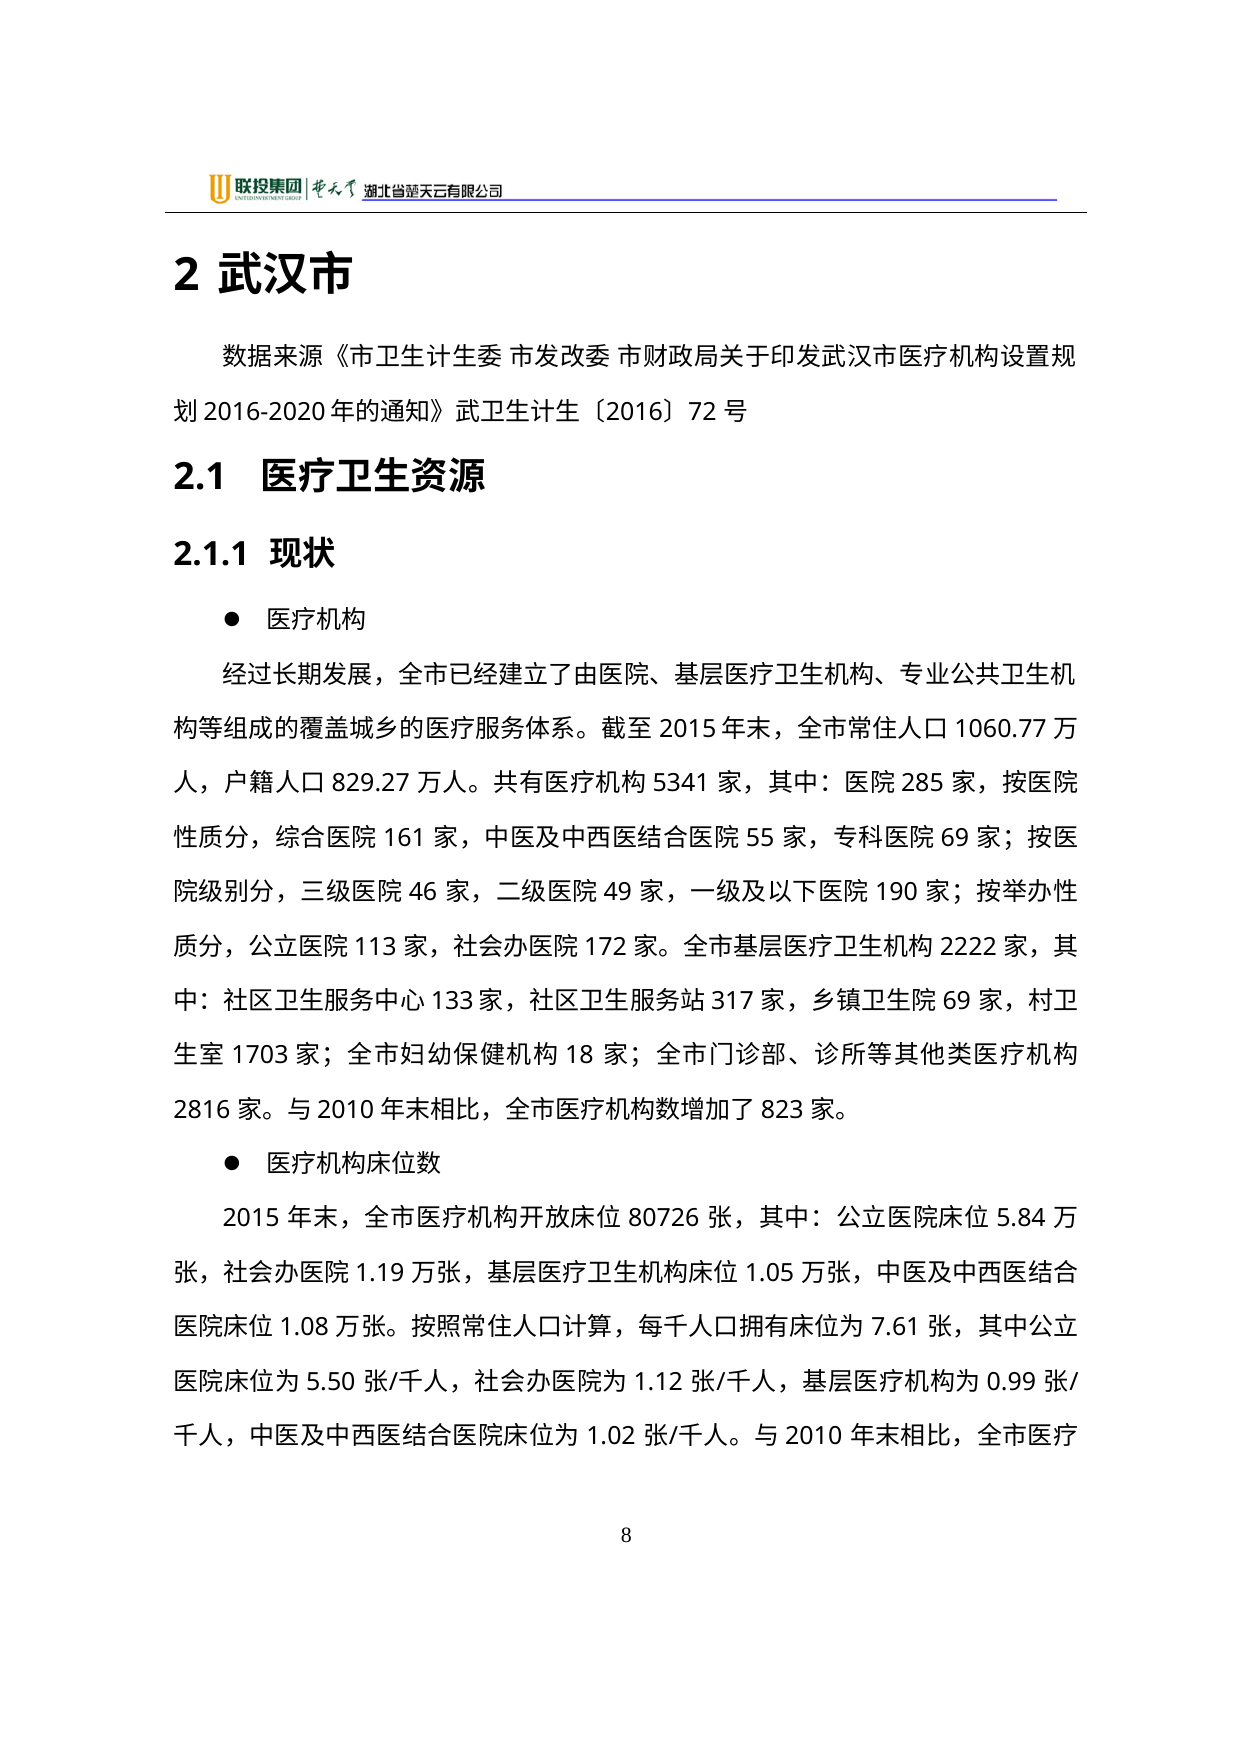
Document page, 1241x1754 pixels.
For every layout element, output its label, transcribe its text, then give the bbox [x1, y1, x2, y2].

subtitle 医疗卫生资源 [173, 446, 1079, 500]
subtitle 现状 [173, 527, 1079, 576]
text 数据来源《市卫生计生委 市发改委 市财政局关于印发武汉市医疗机构设置规划2016-2020年的通知》武卫生计生〔2016〕72 号 [173, 337, 1079, 427]
subtitle 武汉市 [173, 237, 1079, 303]
list 医疗机构床位数 [222, 1143, 1079, 1180]
picture [194, 155, 1058, 210]
list 医疗机构 [222, 600, 1079, 636]
text 经过长期发展，全市已经建立了由医院、基层医疗卫生机构、专业公共卫生机构等组成的覆盖城乡的医疗服务体系。截至2015年末，全市常住人口1060.77 万人，户籍人口829.27 万人。共有医疗机构5341 家，其中：医院285 家，按医院性质分，综合医院161 家，中医及中西医结合医院55 家，专科医院69 家；按医院级别分，三级医院46 家，二级医院49 家，一级及以下医院190 家；按举办性质分，公立医院113 家，社会办医院172 家。全市基层医疗卫生机构2222 家，其中：社区卫生服务中心133家，社区卫生服务站317 家，乡镇卫生院69 家，村卫生室1703家；全市妇幼保健机构18 家；全市门诊部、诊所等其他类医疗机构2816 家。与2010 年末相比，全市医疗机构数增加了823 家。 [173, 654, 1079, 1125]
